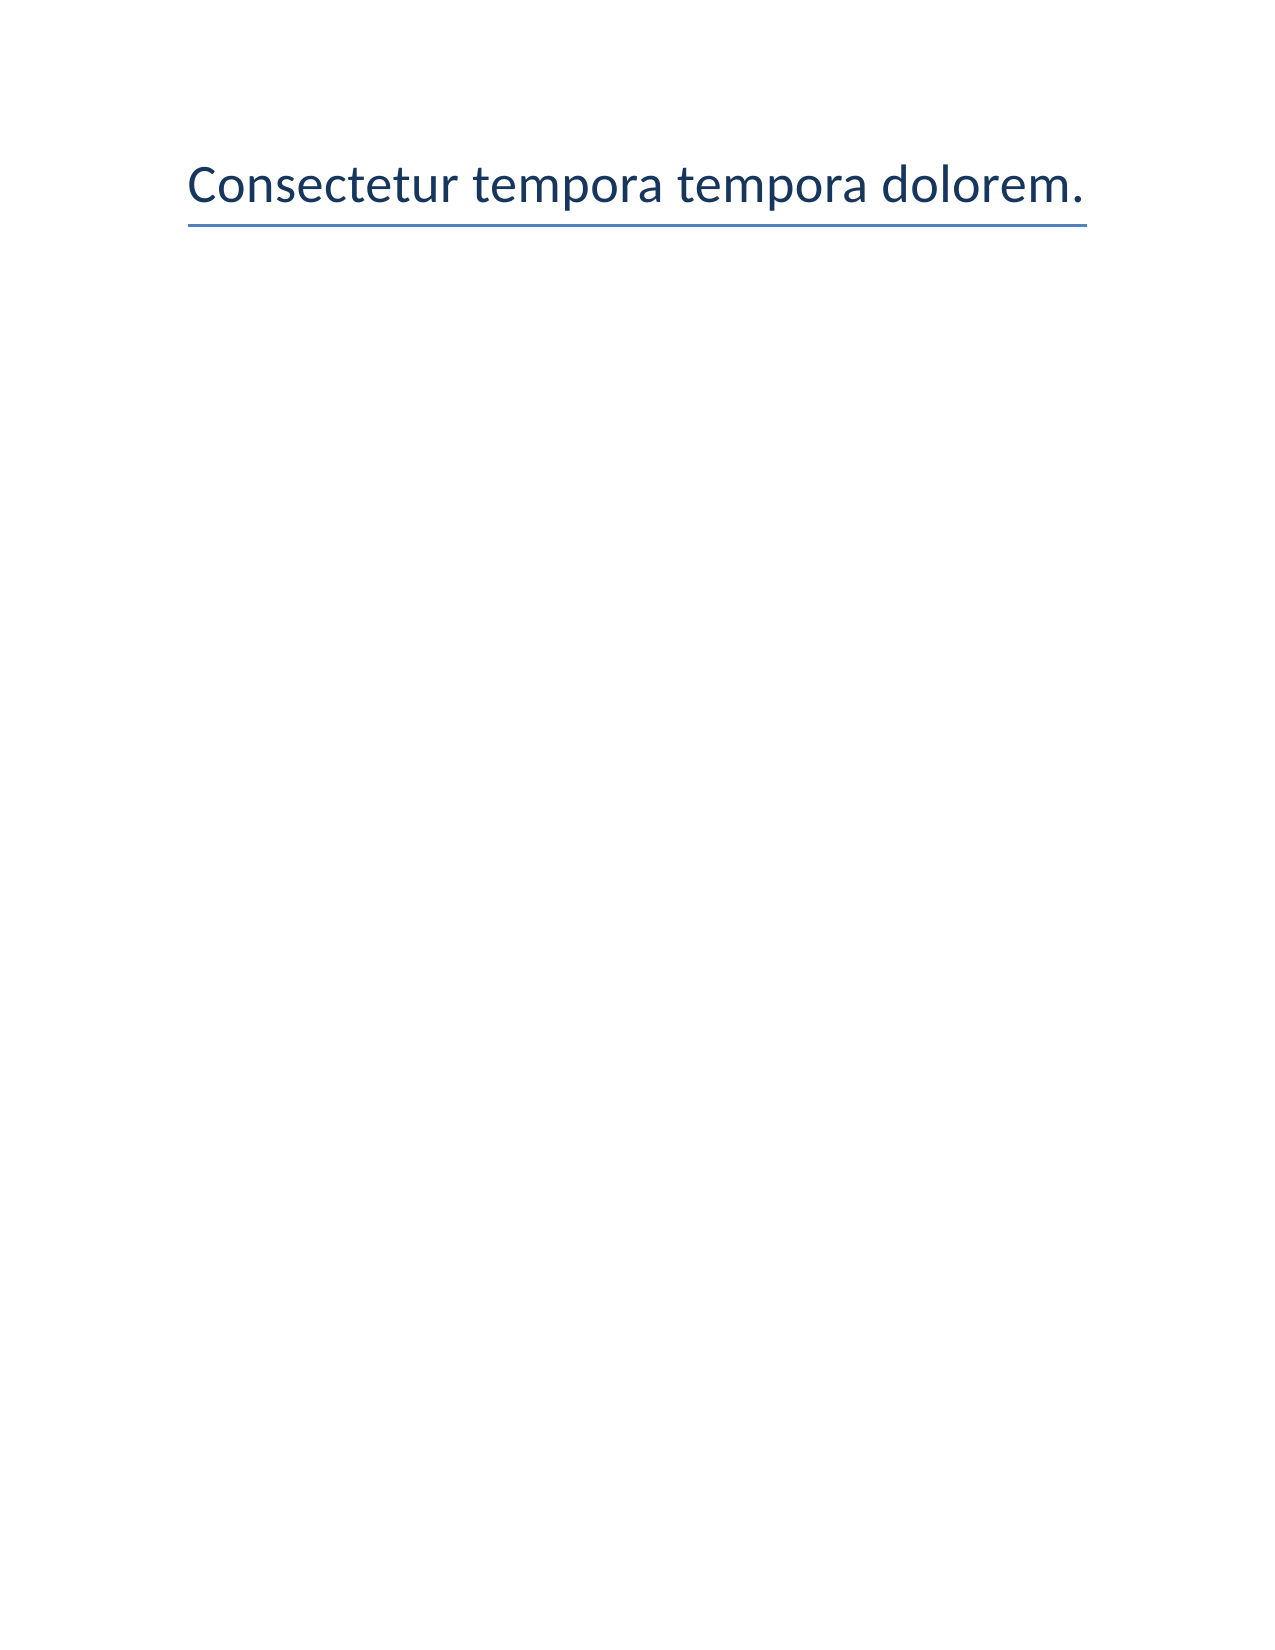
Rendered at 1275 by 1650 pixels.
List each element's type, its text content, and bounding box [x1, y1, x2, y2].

title Consectetur tempora tempora dolorem. [187, 150, 1087, 227]
